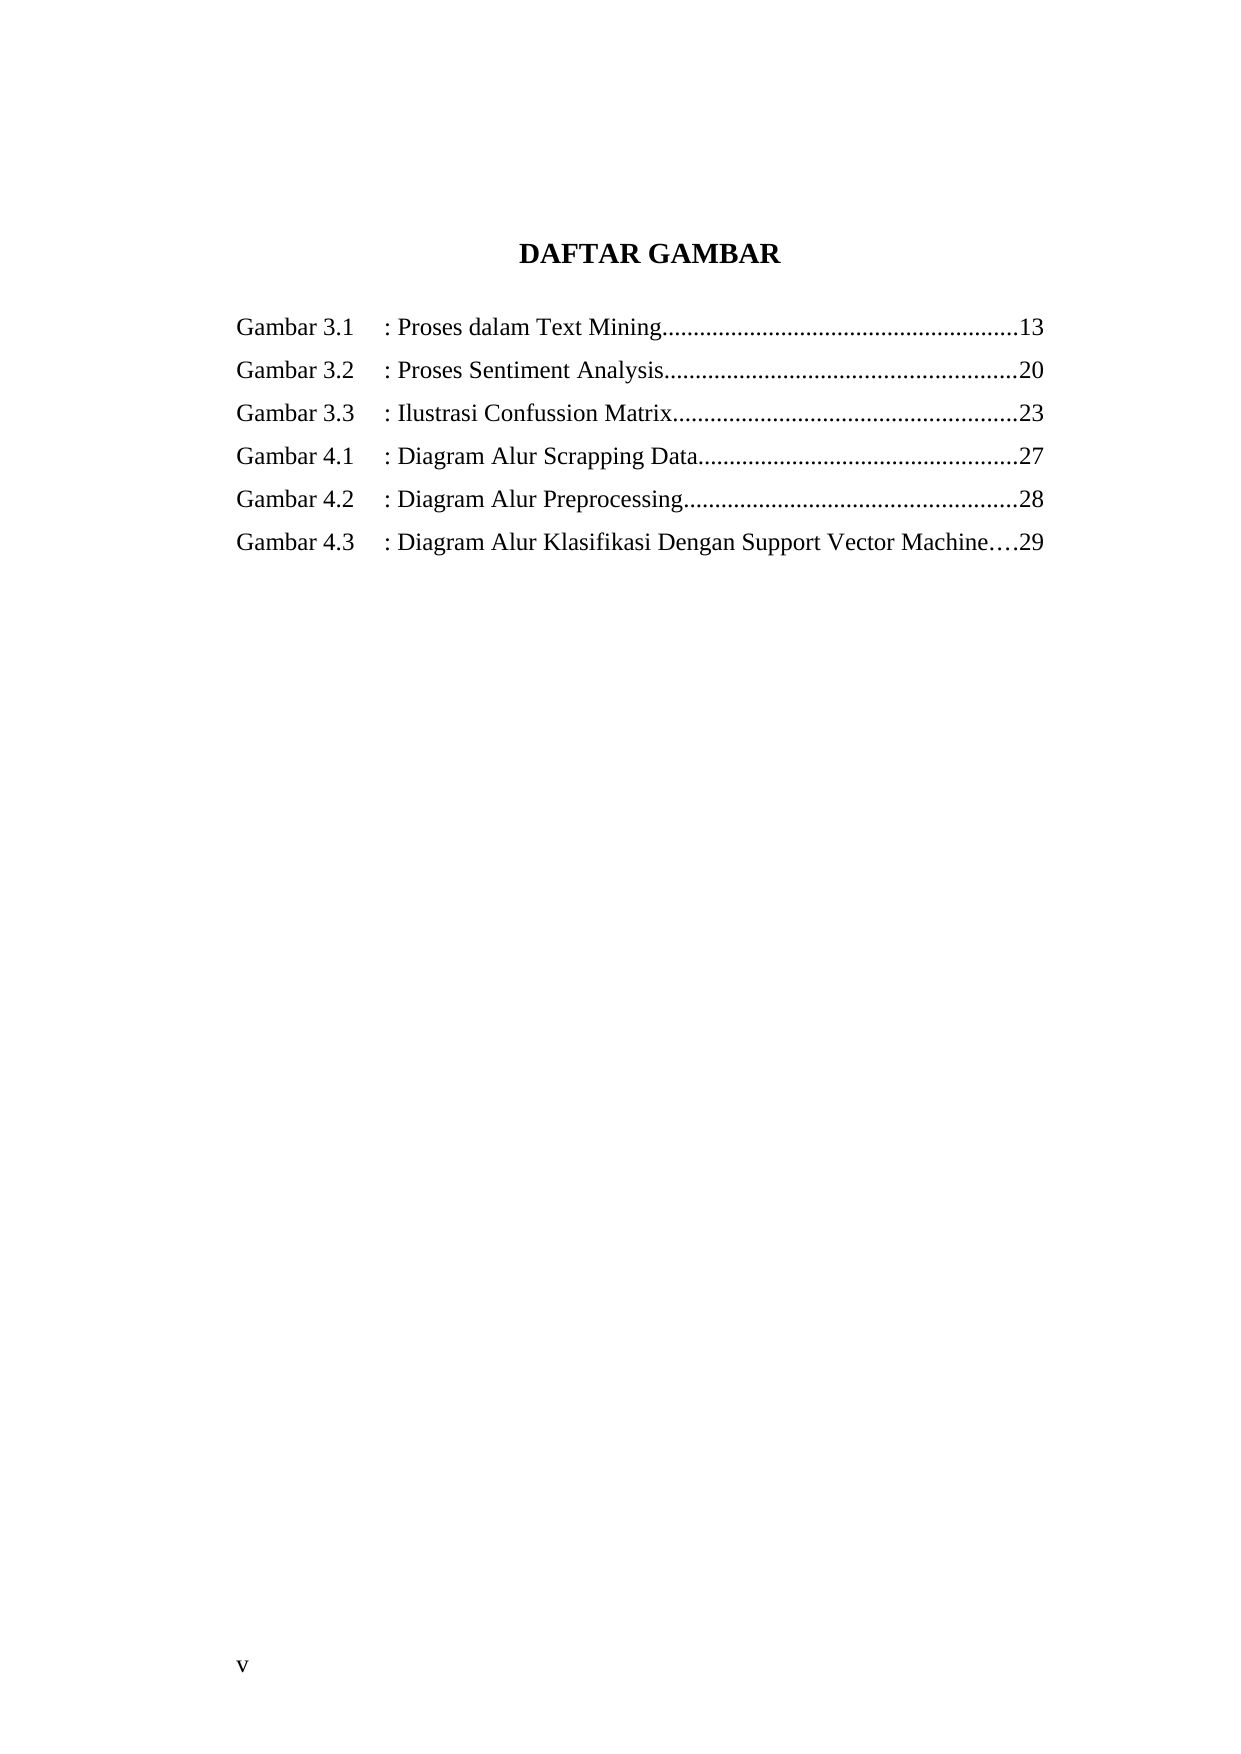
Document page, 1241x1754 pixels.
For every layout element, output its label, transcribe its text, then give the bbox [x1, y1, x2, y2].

text Gambar 3.3 : Ilustrasi Confussion Matrix 23 [236, 398, 1063, 427]
text Gambar 4.2 : Diagram Alur Preprocessing 28 [236, 484, 1063, 513]
text DAFTAR GAMBAR [236, 236, 1063, 270]
text Gambar 3.2 : Proses Sentiment Analysis 20 [236, 355, 1063, 383]
text Gambar 4.3 : Diagram Alur Klasifikasi Dengan Support Vector Machine 29 [236, 527, 1063, 556]
text Gambar 4.1 : Diagram Alur Scrapping Data 27 [236, 441, 1063, 470]
text Gambar 3.1 : Proses dalam Text Mining 13 [236, 312, 1063, 340]
